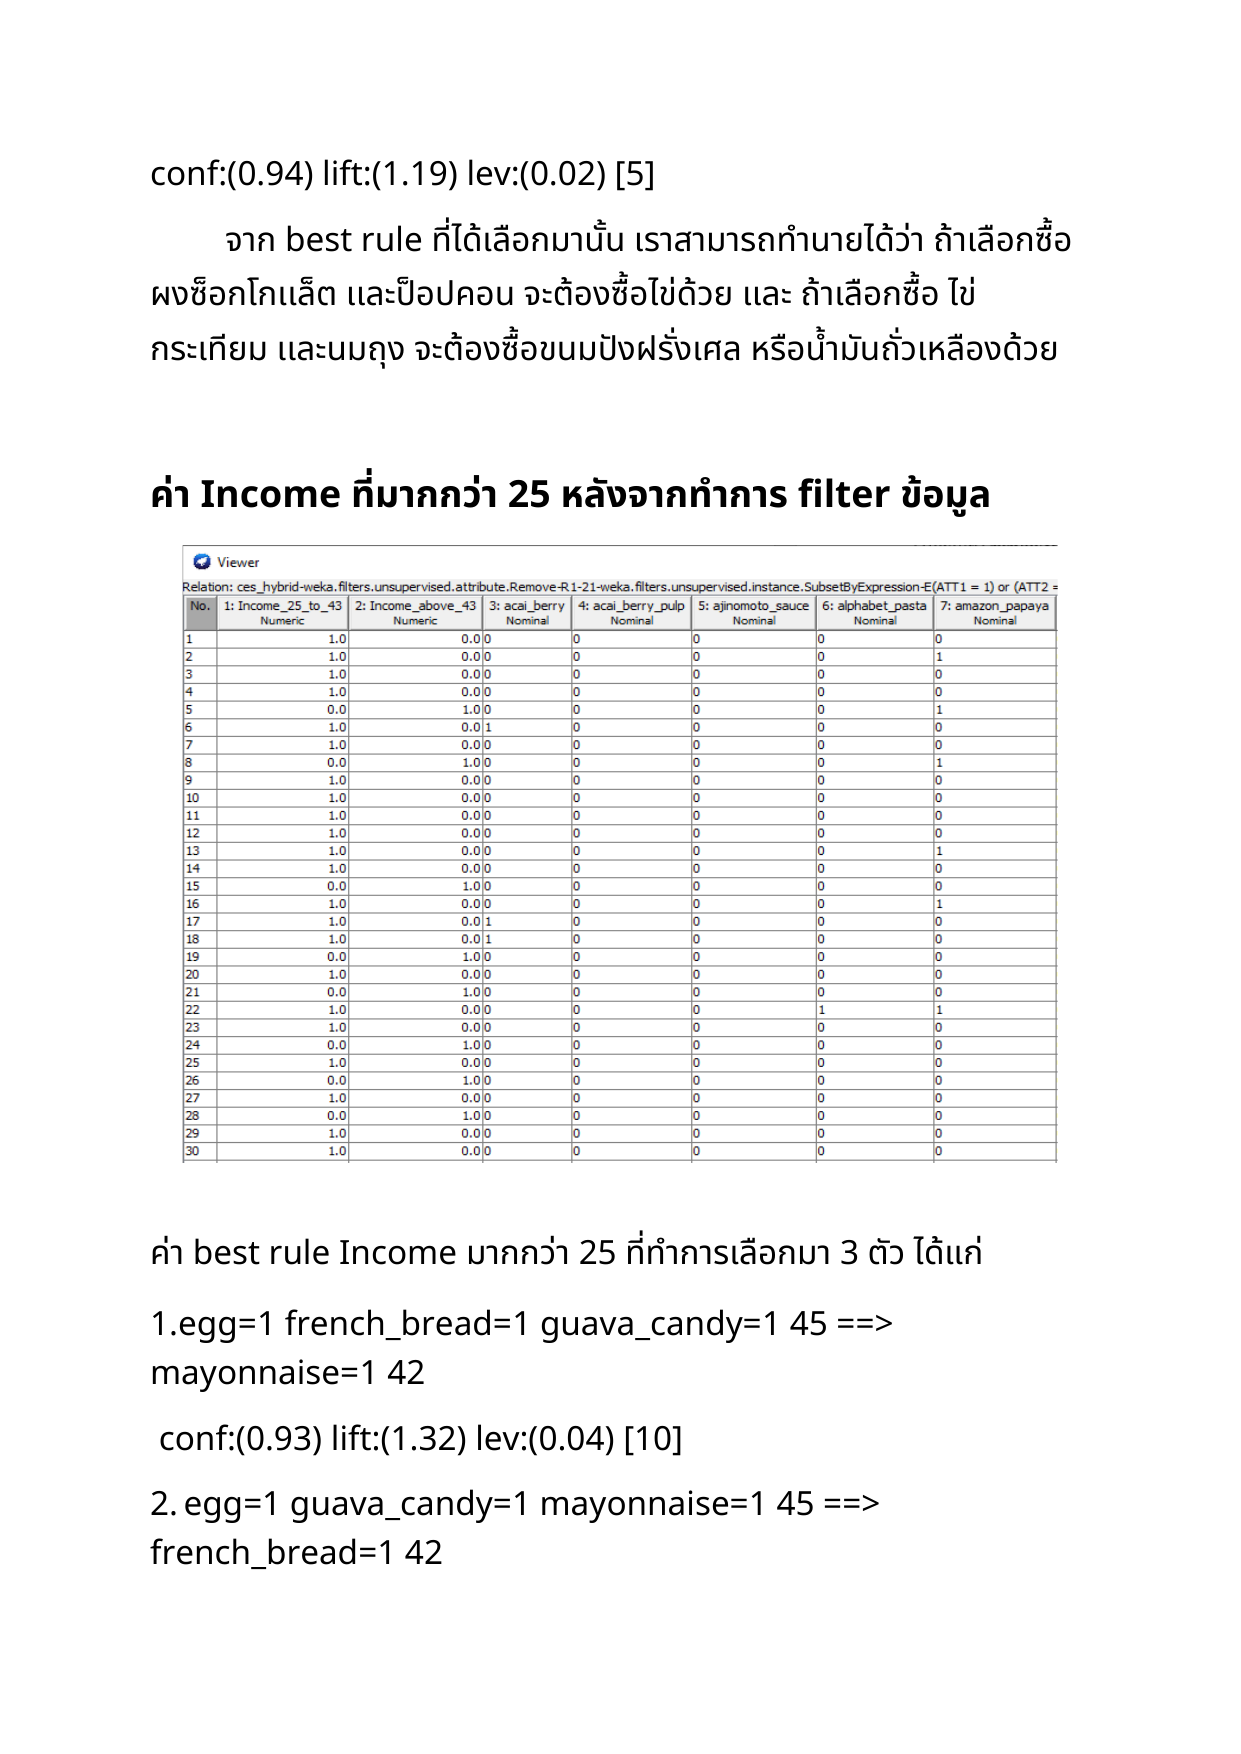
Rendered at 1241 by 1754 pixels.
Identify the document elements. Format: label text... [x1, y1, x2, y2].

text conf:(0.93) lift:(1.32) lev:(0.04) [10] [150, 1414, 1090, 1460]
text ค่า best rule Income มากกว่า 25 ที่ทำการเลือกมา 3 ตัว ได้แก่ [150, 1228, 1090, 1279]
text 1.egg=1 french_bread=1 guava_candy=1 45 ==> mayonnaise=1 42 [150, 1300, 1090, 1394]
text 2. egg=1 guava_candy=1 mayonnaise=1 45 ==> french_bread=1 42 [150, 1480, 1090, 1574]
text ค่า Income ที่มากกว่า 25 หลังจากทำการ filter ข้อมูล [150, 467, 1090, 524]
text conf:(0.94) lift:(1.19) lev:(0.02) [5] [150, 150, 1090, 195]
text จาก best rule ที่ได้เลือกมานั้น เราสามารถทำนายได้ว่า ถ้าเลือกซื้อ ผงซ็อกโกเเล็ต เเละป็อปคอน จะต้องซื้อไข่ด้วย เเละ ถ้าเลือกซื้อ ไข่ กระเทียม เเละนมถุง จะต้องซื้อขนมปังฝรั่งเศล หรือน้ำมันถั่วเหลืองด้วย [150, 216, 1090, 375]
picture [182, 545, 1058, 1163]
